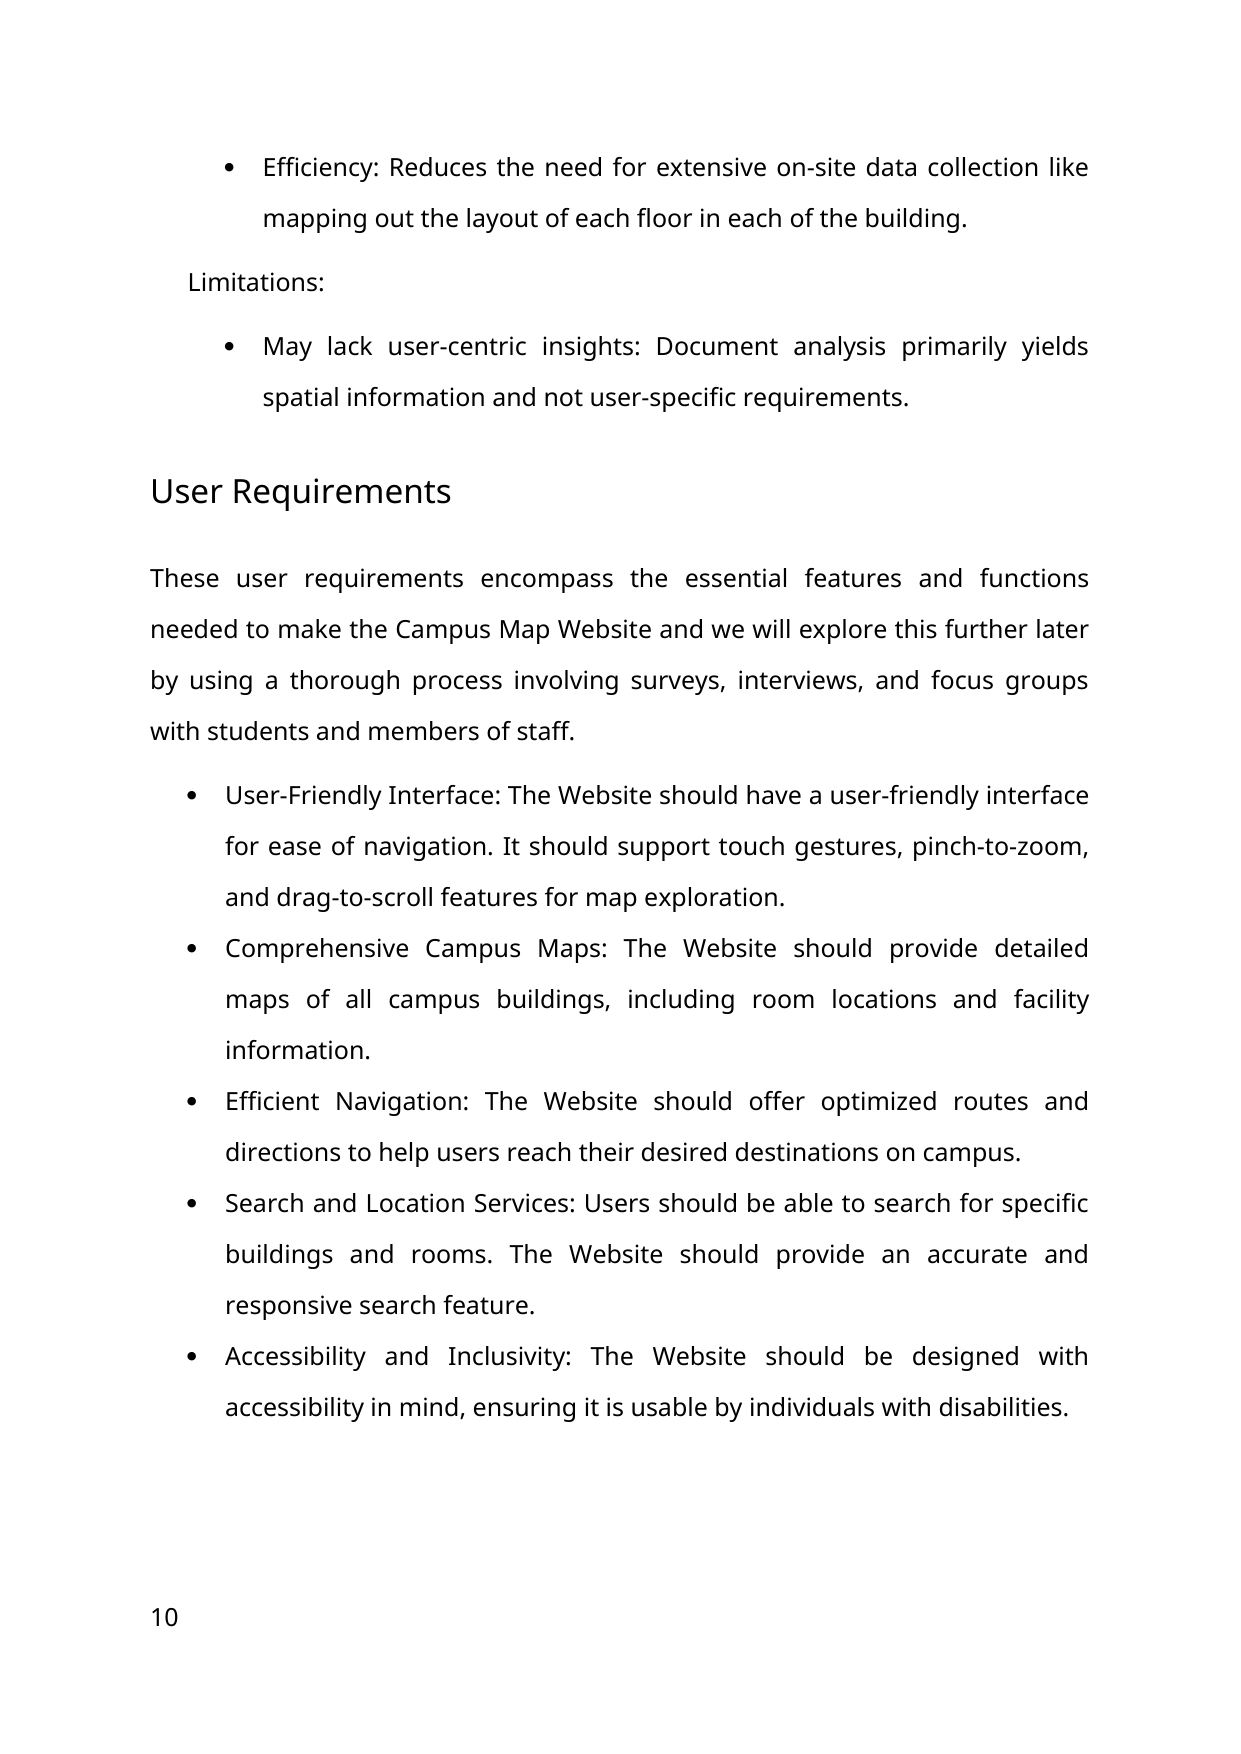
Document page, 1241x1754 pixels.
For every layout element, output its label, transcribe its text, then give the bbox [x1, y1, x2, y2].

text Limitations: [187, 264, 1090, 299]
list User-Friendly Interface: The Website should have a user-friendly interface for ease of navigation. It should support touch gestures, pinch-to-zoom, and drag-to-scroll features for map exploration. [187, 777, 1090, 914]
list Comprehensive Campus Maps: The Website should provide detailed maps of all campus buildings, including room locations and facility information. [187, 931, 1090, 1067]
list May lack user-centric insights: Document analysis primarily yields spatial information and not user-specific requirements. [225, 328, 1090, 413]
list Efficient Navigation: The Website should offer optimized routes and directions to help users reach their desired destinations on campus. [187, 1084, 1090, 1169]
subtitle User Requirements [150, 468, 1090, 513]
list Efficiency: Reduces the need for extensive on-site data collection like mapping out the layout of each floor in each of the building. [225, 150, 1090, 235]
list Search and Location Services: Users should be able to search for specific buildings and rooms. The Website should provide an accurate and responsive search feature. [187, 1186, 1090, 1322]
list Accessibility and Inclusivity: The Website should be designed with accessibility in mind, ensuring it is usable by individuals with disabilities. [187, 1339, 1090, 1424]
text These user requirements encompass the essential features and functions needed to make the Campus Map Website and we will explore this further later by using a thorough process involving surveys, interviews, and focus groups with students and members of staff. [150, 561, 1090, 748]
